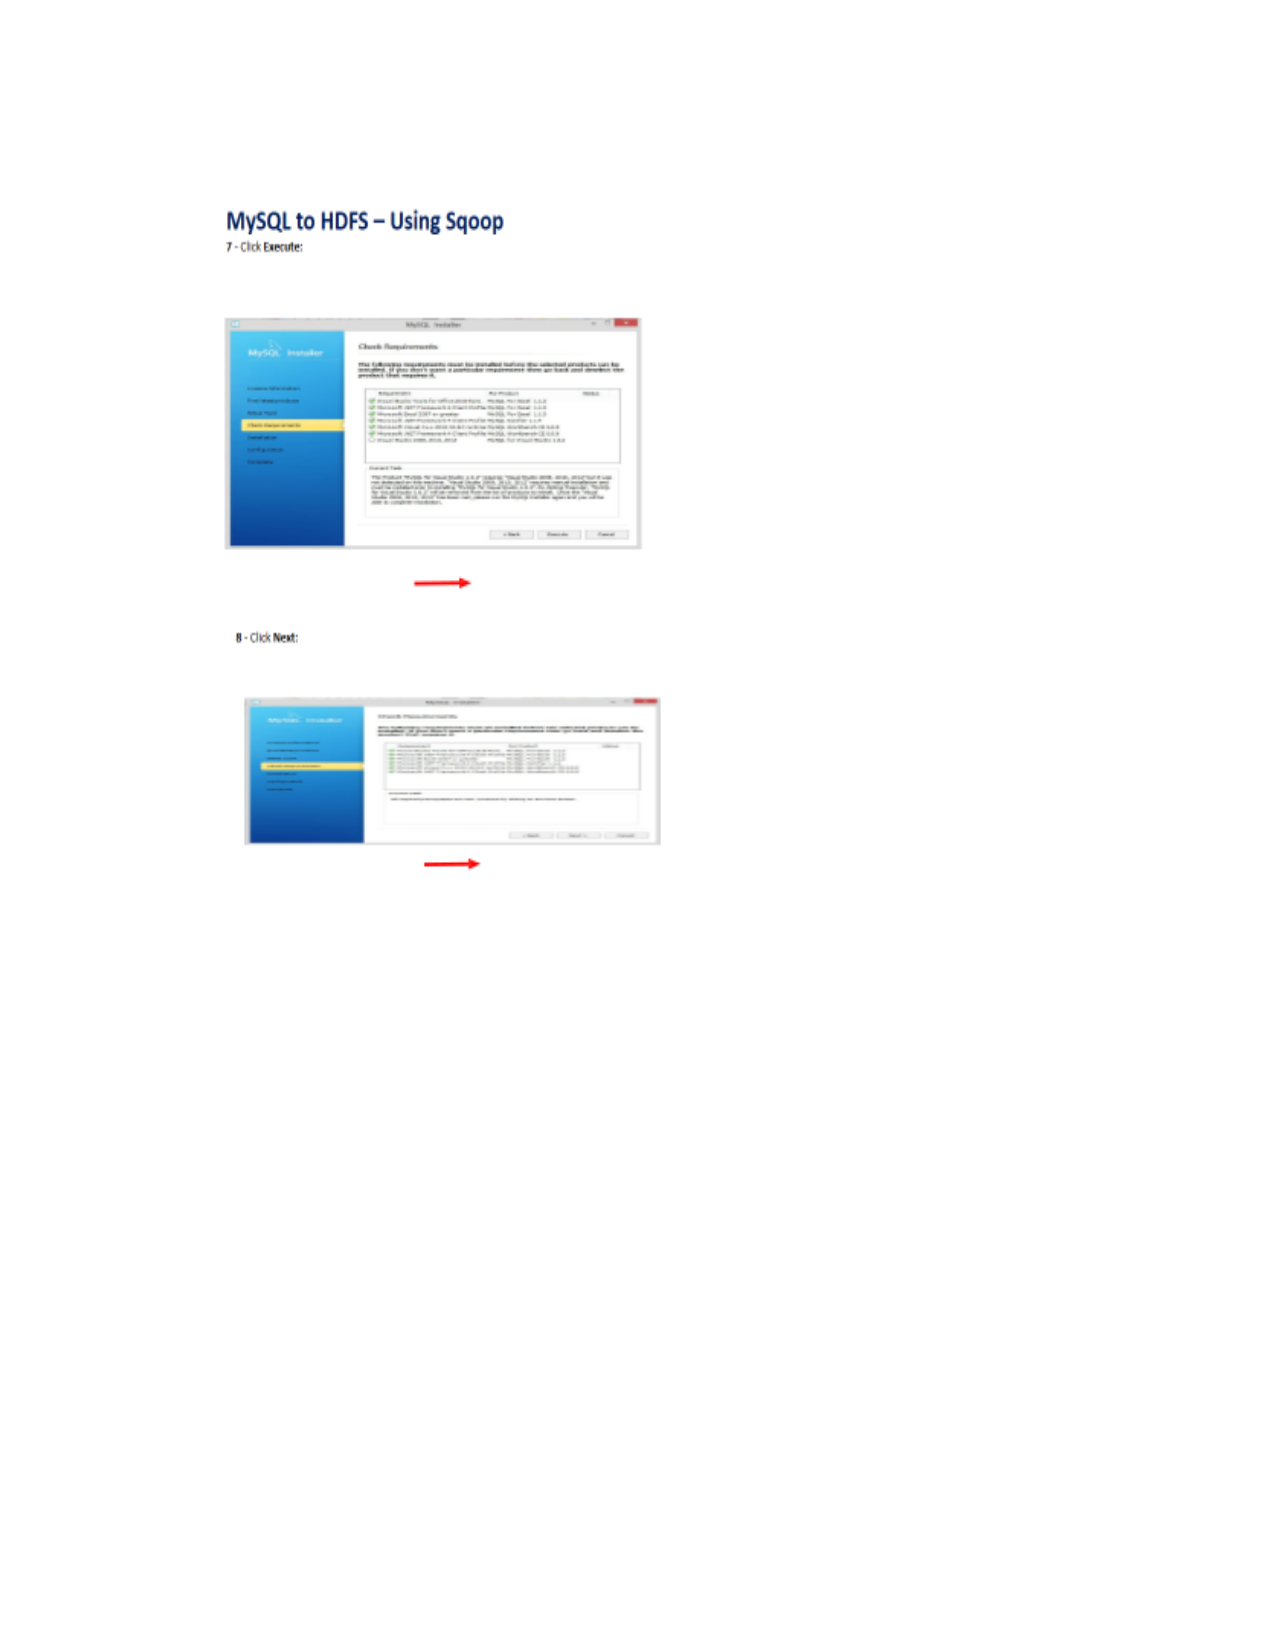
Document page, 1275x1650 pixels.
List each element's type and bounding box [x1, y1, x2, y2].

picture [150, 196, 1125, 896]
